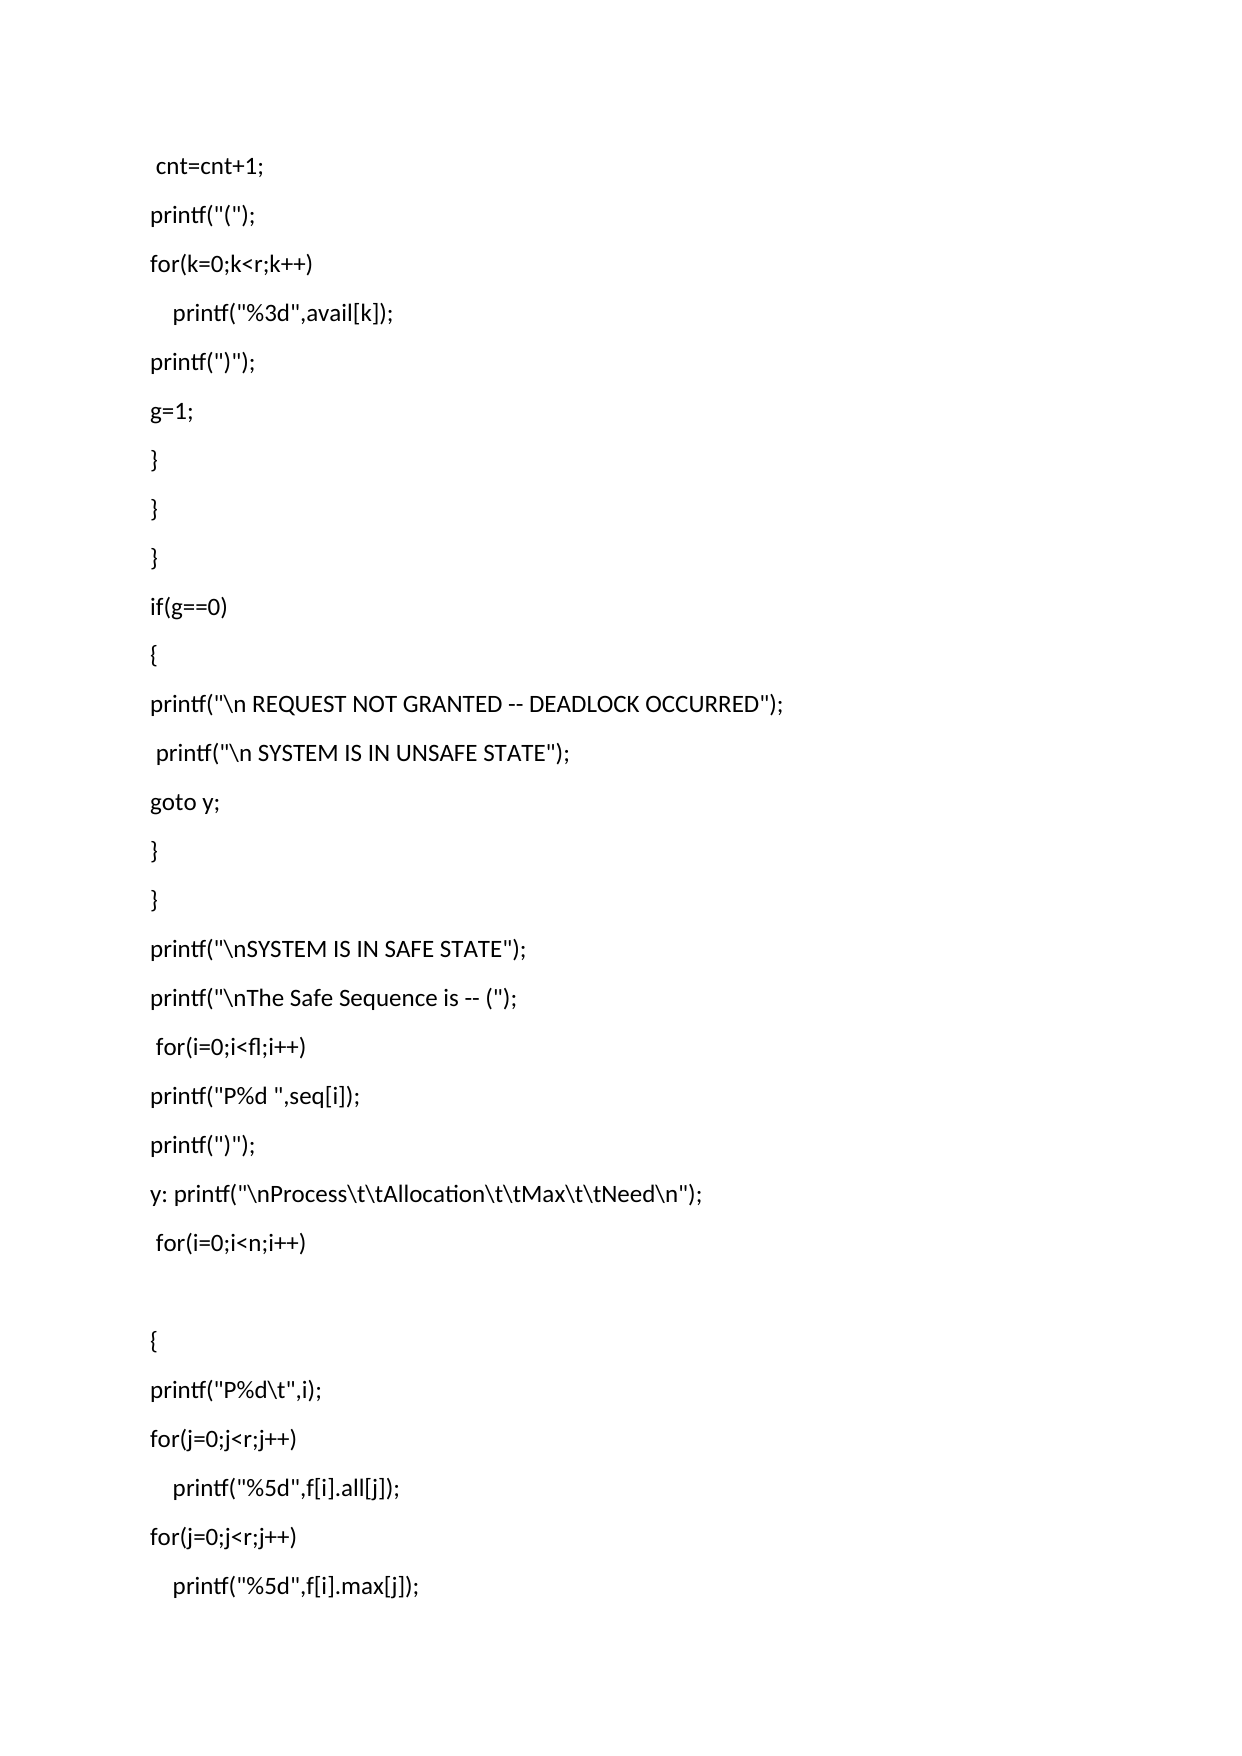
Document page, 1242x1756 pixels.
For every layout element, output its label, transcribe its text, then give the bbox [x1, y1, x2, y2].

text g=1; [150, 395, 1092, 425]
text } [150, 493, 1092, 523]
text for(i=0;i<fl;i++) [150, 1031, 1092, 1062]
text printf(")"); [150, 1129, 1092, 1160]
text for(j=0;j<r;j++) [150, 1521, 1092, 1551]
text goto y; [150, 786, 1092, 817]
text { [150, 639, 1092, 670]
text } [150, 884, 1092, 915]
text printf("("); [150, 199, 1092, 229]
text } [150, 542, 1092, 572]
text for(i=0;i<n;i++) [150, 1227, 1092, 1258]
text printf("%5d",f[i].all[j]); [150, 1472, 1092, 1502]
text printf(")"); [150, 346, 1092, 376]
text printf("\nSYSTEM IS IN SAFE STATE"); [150, 933, 1092, 964]
text printf("P%d\t",i); [150, 1374, 1092, 1404]
text } [150, 444, 1092, 474]
text cnt=cnt+1; [150, 150, 1092, 181]
text printf("\n REQUEST NOT GRANTED -- DEADLOCK OCCURRED"); [150, 688, 1092, 719]
text printf("%3d",avail[k]); [150, 297, 1092, 327]
text y: printf("\nProcess\t\tAllocation\t\tMax\t\tNeed\n"); [150, 1178, 1092, 1209]
text for(j=0;j<r;j++) [150, 1423, 1092, 1453]
text if(g==0) [150, 591, 1092, 621]
text } [150, 835, 1092, 866]
text printf("%5d",f[i].max[j]); [150, 1570, 1092, 1600]
text for(k=0;k<r;k++) [150, 248, 1092, 278]
text { [150, 1325, 1092, 1356]
text printf("P%d ",seq[i]); [150, 1080, 1092, 1111]
text printf("\nThe Safe Sequence is -- ("); [150, 982, 1092, 1013]
text printf("\n SYSTEM IS IN UNSAFE STATE"); [150, 737, 1092, 768]
